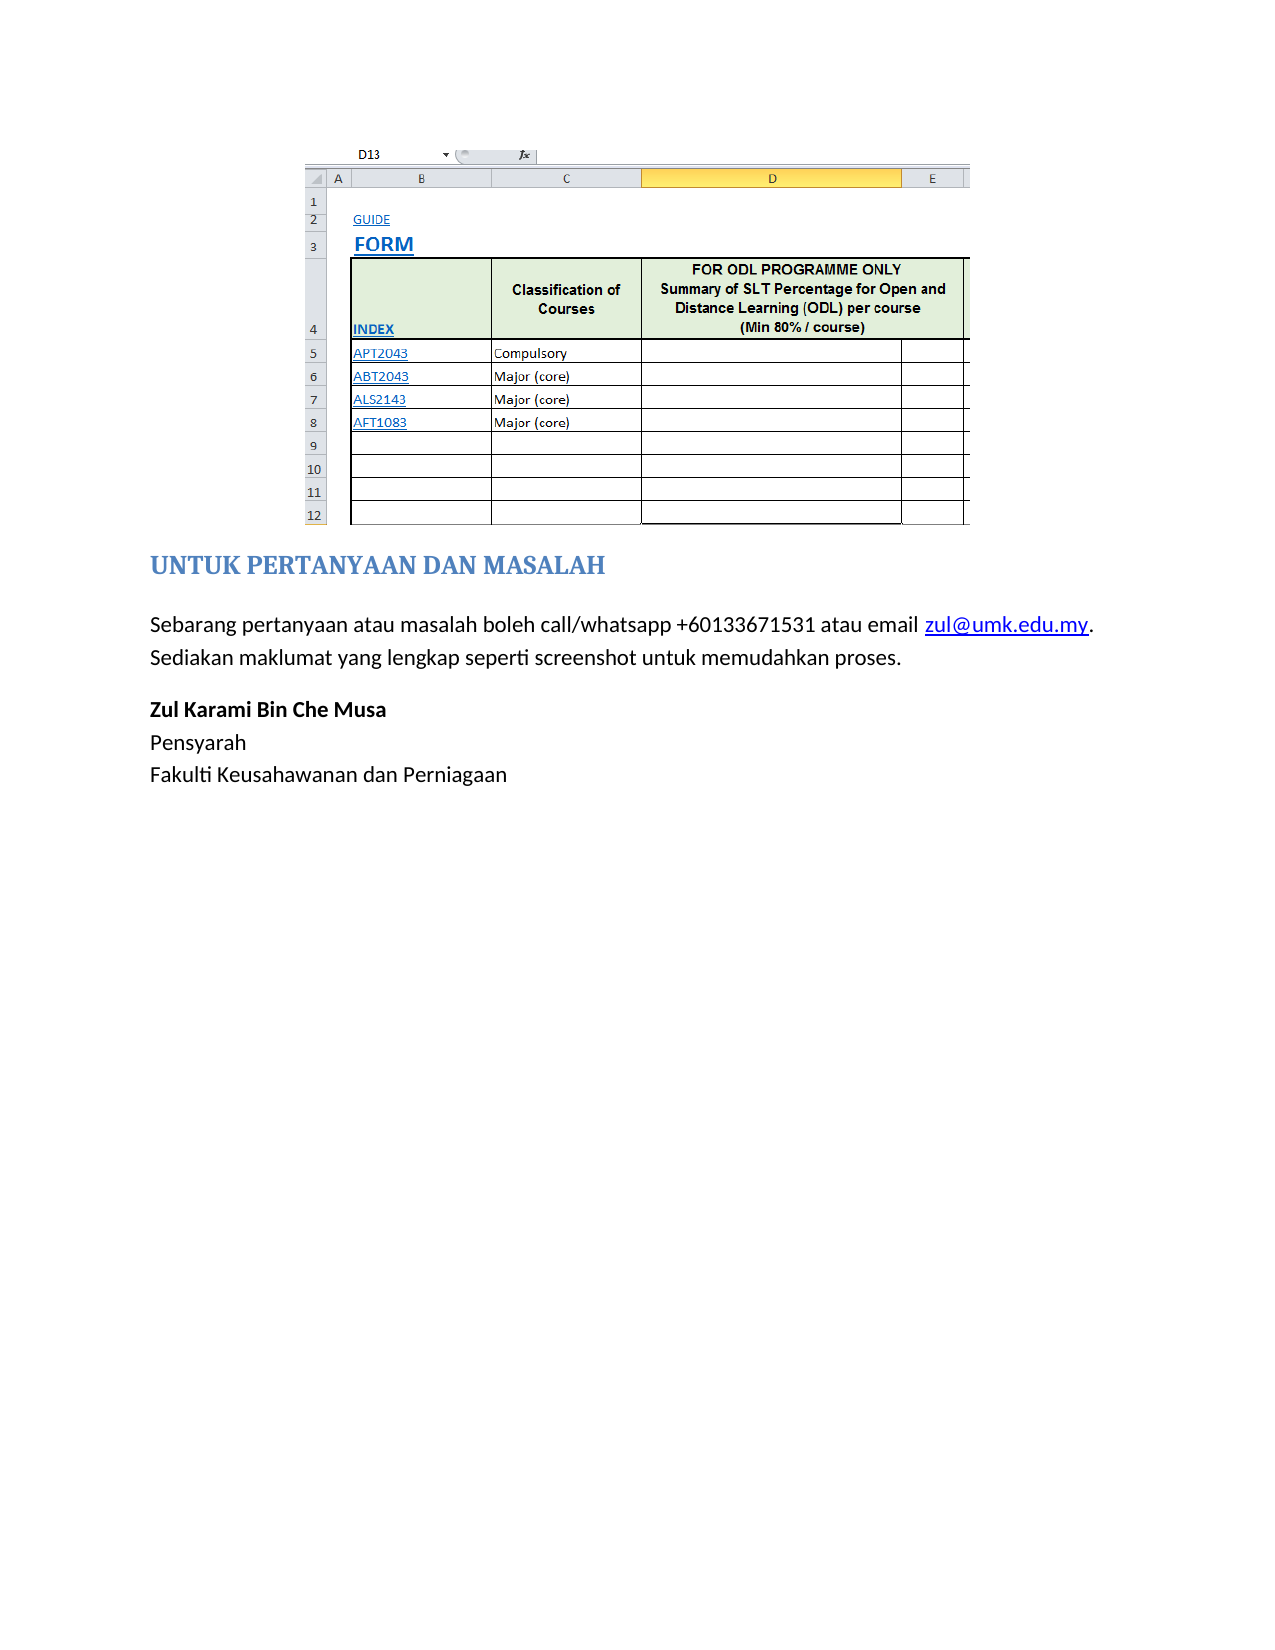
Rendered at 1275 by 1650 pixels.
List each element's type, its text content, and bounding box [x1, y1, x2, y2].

text Sebarang pertanyaan atau masalah boleh call/whatsapp +60133671531 atau email zul@umk.edu.my. Sediakan maklumat yang lengkap seperti screenshot untuk memudahkan proses. [150, 610, 1125, 671]
text Pensyarah [150, 728, 1125, 756]
picture [305, 150, 970, 525]
text Fakulti Keusahawanan dan Perniagaan [150, 760, 1125, 788]
text Zul Karami Bin Che Musa [150, 696, 1125, 724]
subtitle UNTUK PERTANYAAN DAN MASALAH [150, 550, 1125, 581]
